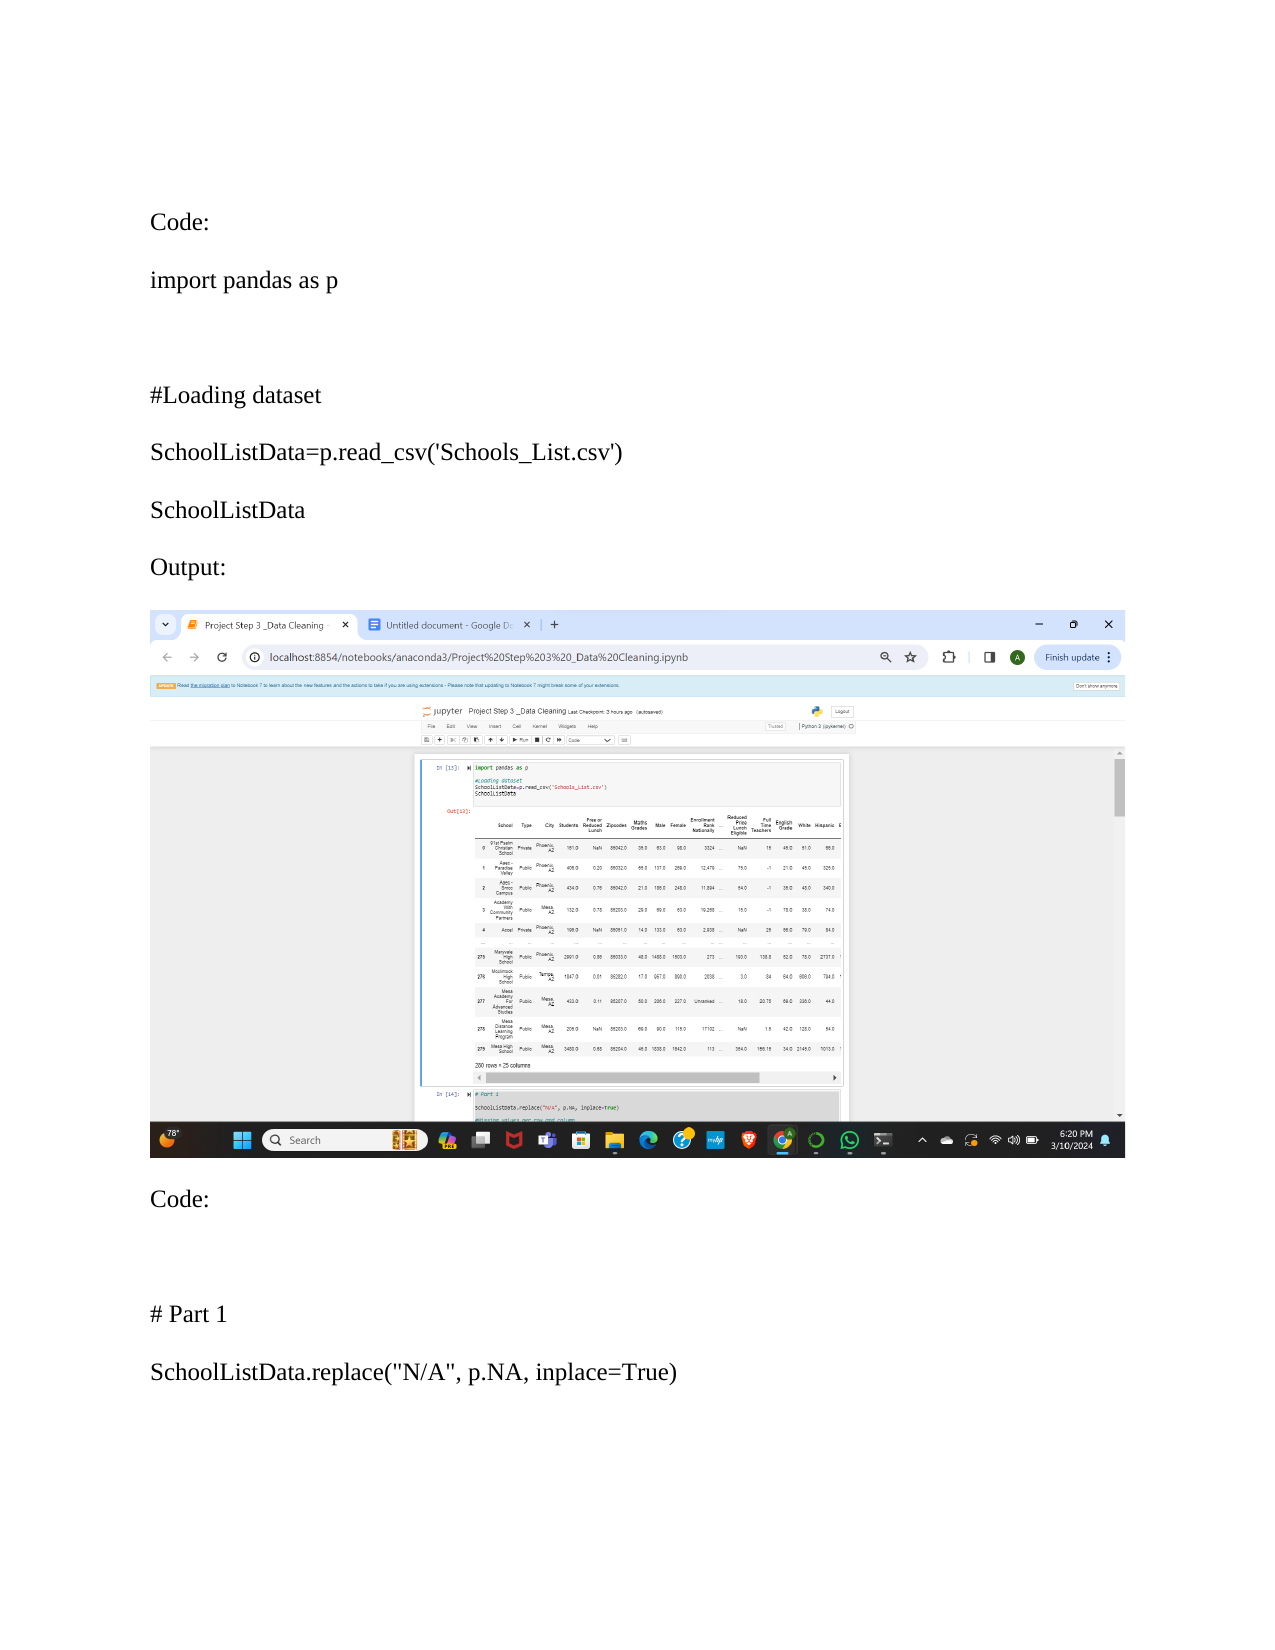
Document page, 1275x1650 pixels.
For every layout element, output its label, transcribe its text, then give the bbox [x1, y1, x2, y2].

text SchoolListData.replace("N/A", p.NA, inplace=True) [150, 1357, 1125, 1386]
text # Part 1 [150, 1299, 1125, 1328]
text #Loading dataset [150, 380, 1125, 409]
text Code: [150, 207, 1125, 236]
text SchoolListData=p.read_csv('Schools_List.csv') [150, 437, 1125, 466]
text import pandas as p [150, 265, 1125, 294]
picture [150, 610, 1125, 1158]
text Code: [150, 1184, 1125, 1213]
text SchoolListData [150, 495, 1125, 524]
text Output: [150, 552, 1125, 581]
